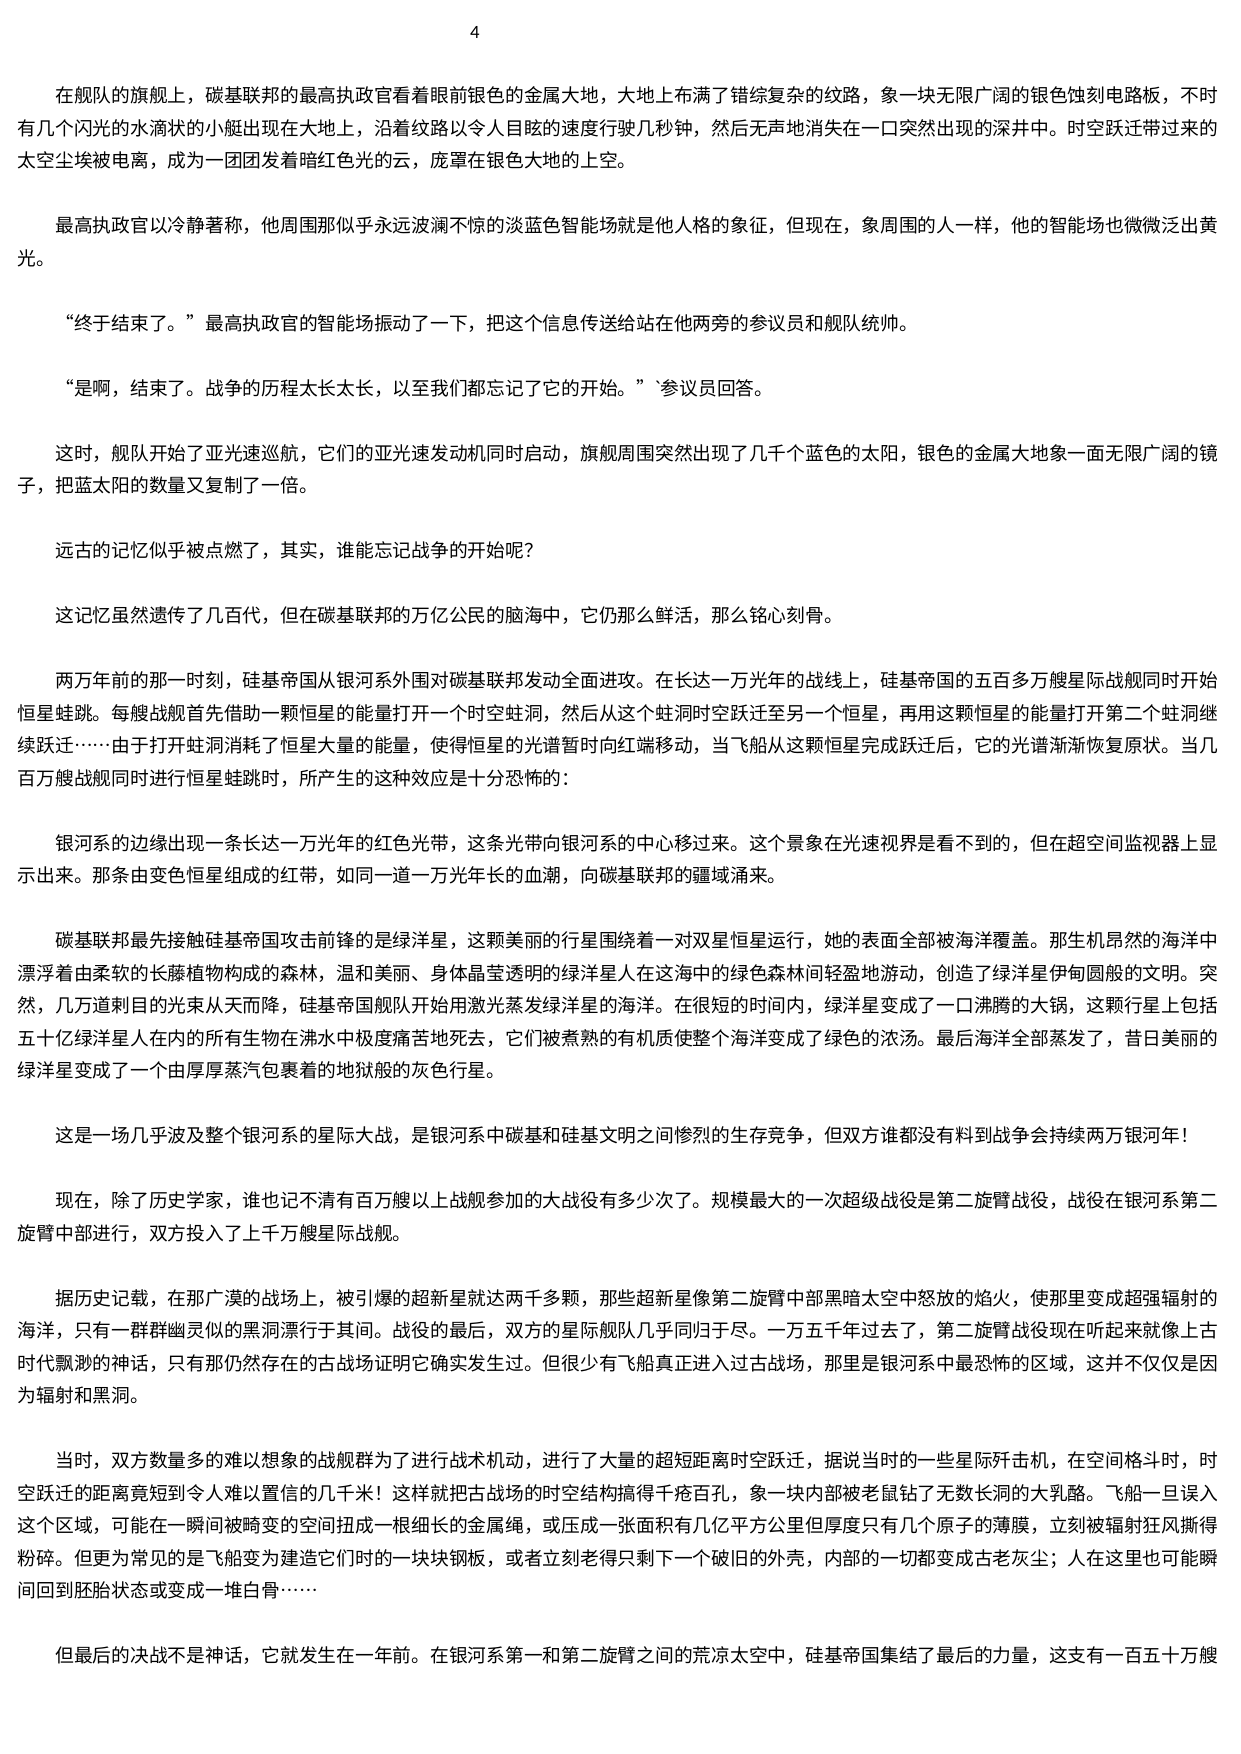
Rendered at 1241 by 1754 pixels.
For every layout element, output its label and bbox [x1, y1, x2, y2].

text [18, 46, 1222, 1671]
